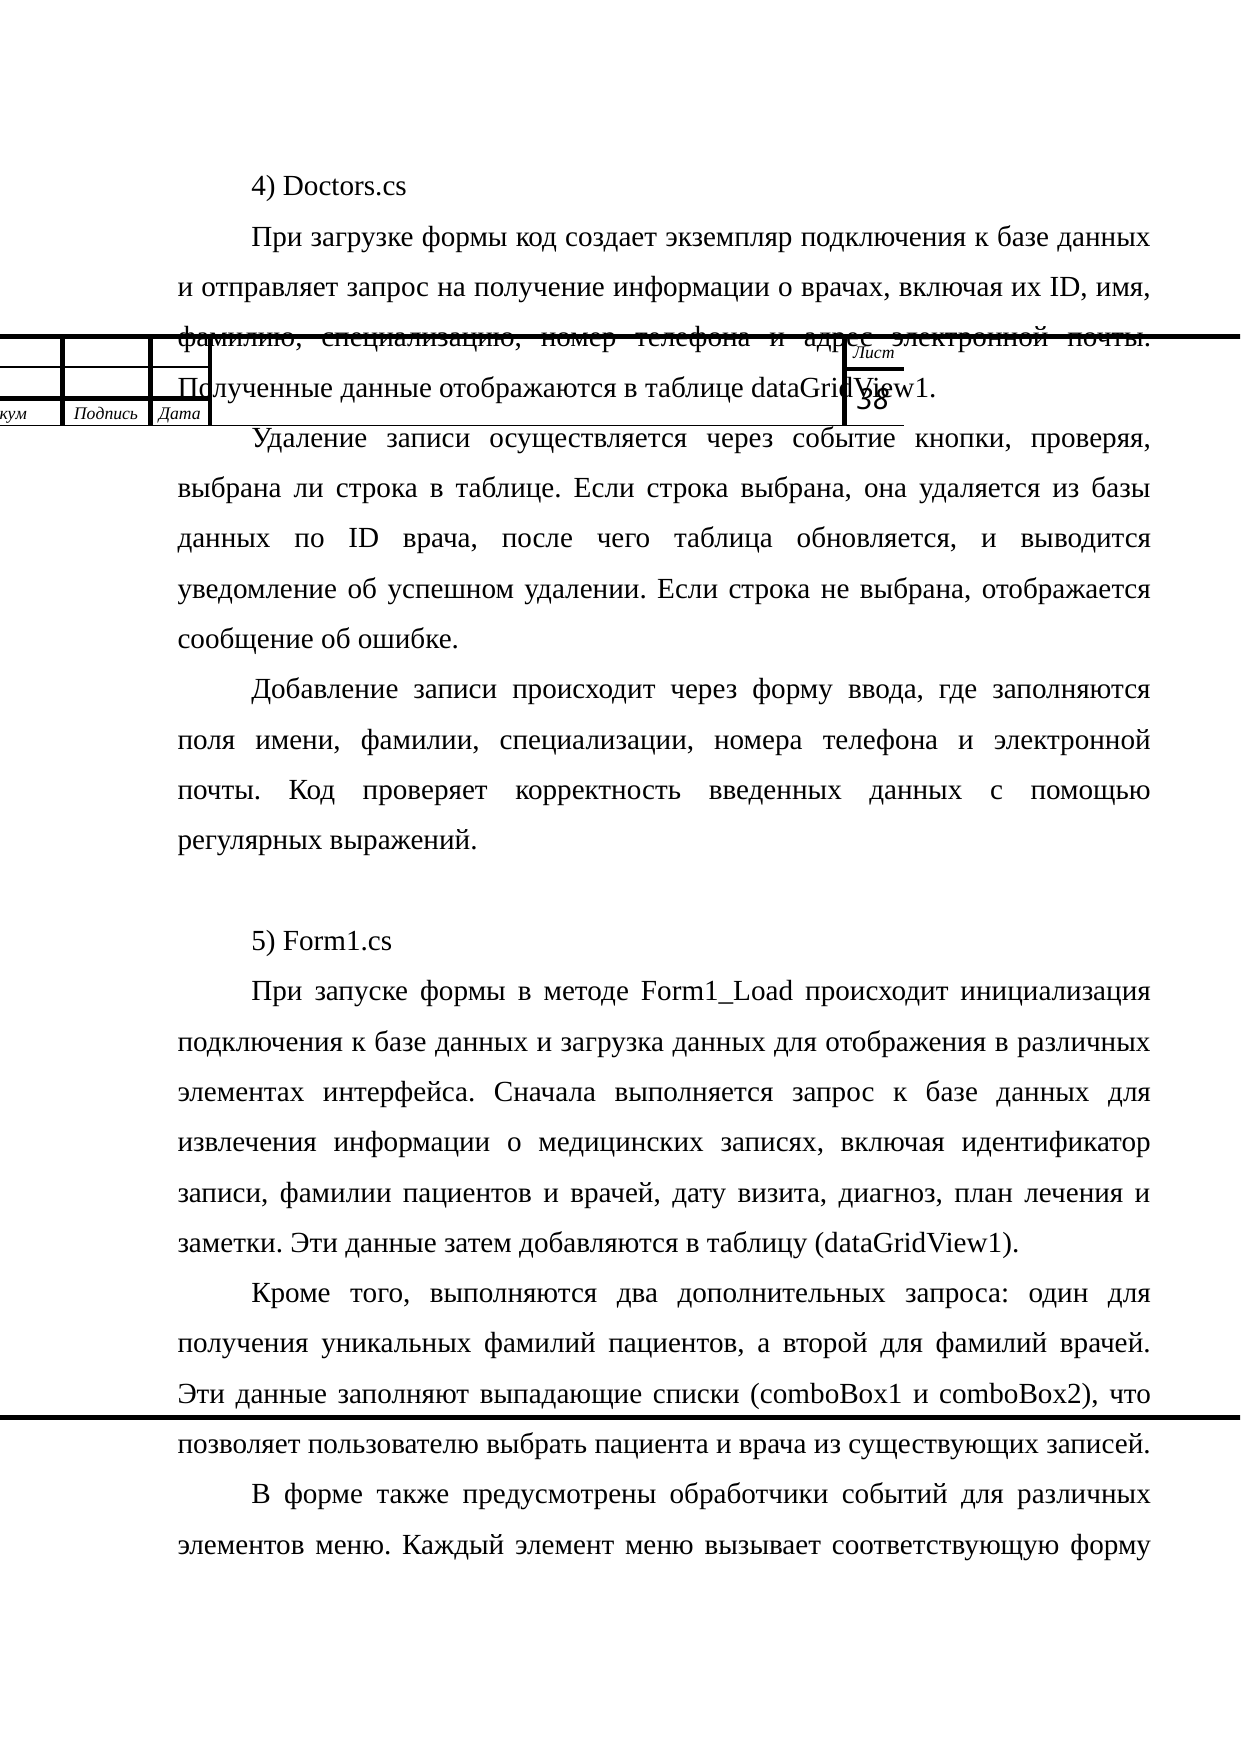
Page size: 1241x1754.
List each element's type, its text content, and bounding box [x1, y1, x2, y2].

text При загрузке формы код создает экземпляр подключения к базе данных и отправляет запрос на получение информации о врачах, включая их ID, имя, фамилию, специализацию, номер телефона и адрес электронной почты. Полученные данные отображаются в таблице dataGridView1. [177, 219, 1152, 403]
text 4) Doctors.cs [177, 168, 1152, 202]
text Удаление записи осуществляется через событие кнопки, проверяя, выбрана ли строка в таблице. Если строка выбрана, она удаляется из базы данных по ID врача, после чего таблица обновляется, и выводится уведомление об успешном удалении. Если строка не выбрана, отображается сообщение об ошибке. [177, 420, 1152, 655]
text При запуске формы в методе Form1_Load происходит инициализация подключения к базе данных и загрузка данных для отображения в различных элементах интерфейса. Сначала выполняется запрос к базе данных для извлечения информации о медицинских записях, включая идентификатор записи, фамилии пациентов и врачей, дату визита, диагноз, план лечения и заметки. Эти данные затем добавляются в таблицу (dataGridView1). [177, 973, 1152, 1258]
text Кроме того, выполняются два дополнительных запроса: один для получения уникальных фамилий пациентов, а второй для фамилий врачей. Эти данные заполняют выпадающие списки (comboBox1 и comboBox2), что позволяет пользователю выбрать пациента и врача из существующих записей. [177, 1275, 1152, 1460]
text 5) Form1.cs [177, 923, 1152, 957]
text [177, 1477, 1152, 1560]
text Добавление записи происходит через форму ввода, где заполняются поля имени, фамилии, специализации, номера телефона и электронной почты. Код проверяет корректность введенных данных с помощью регулярных выражений. [177, 672, 1152, 856]
